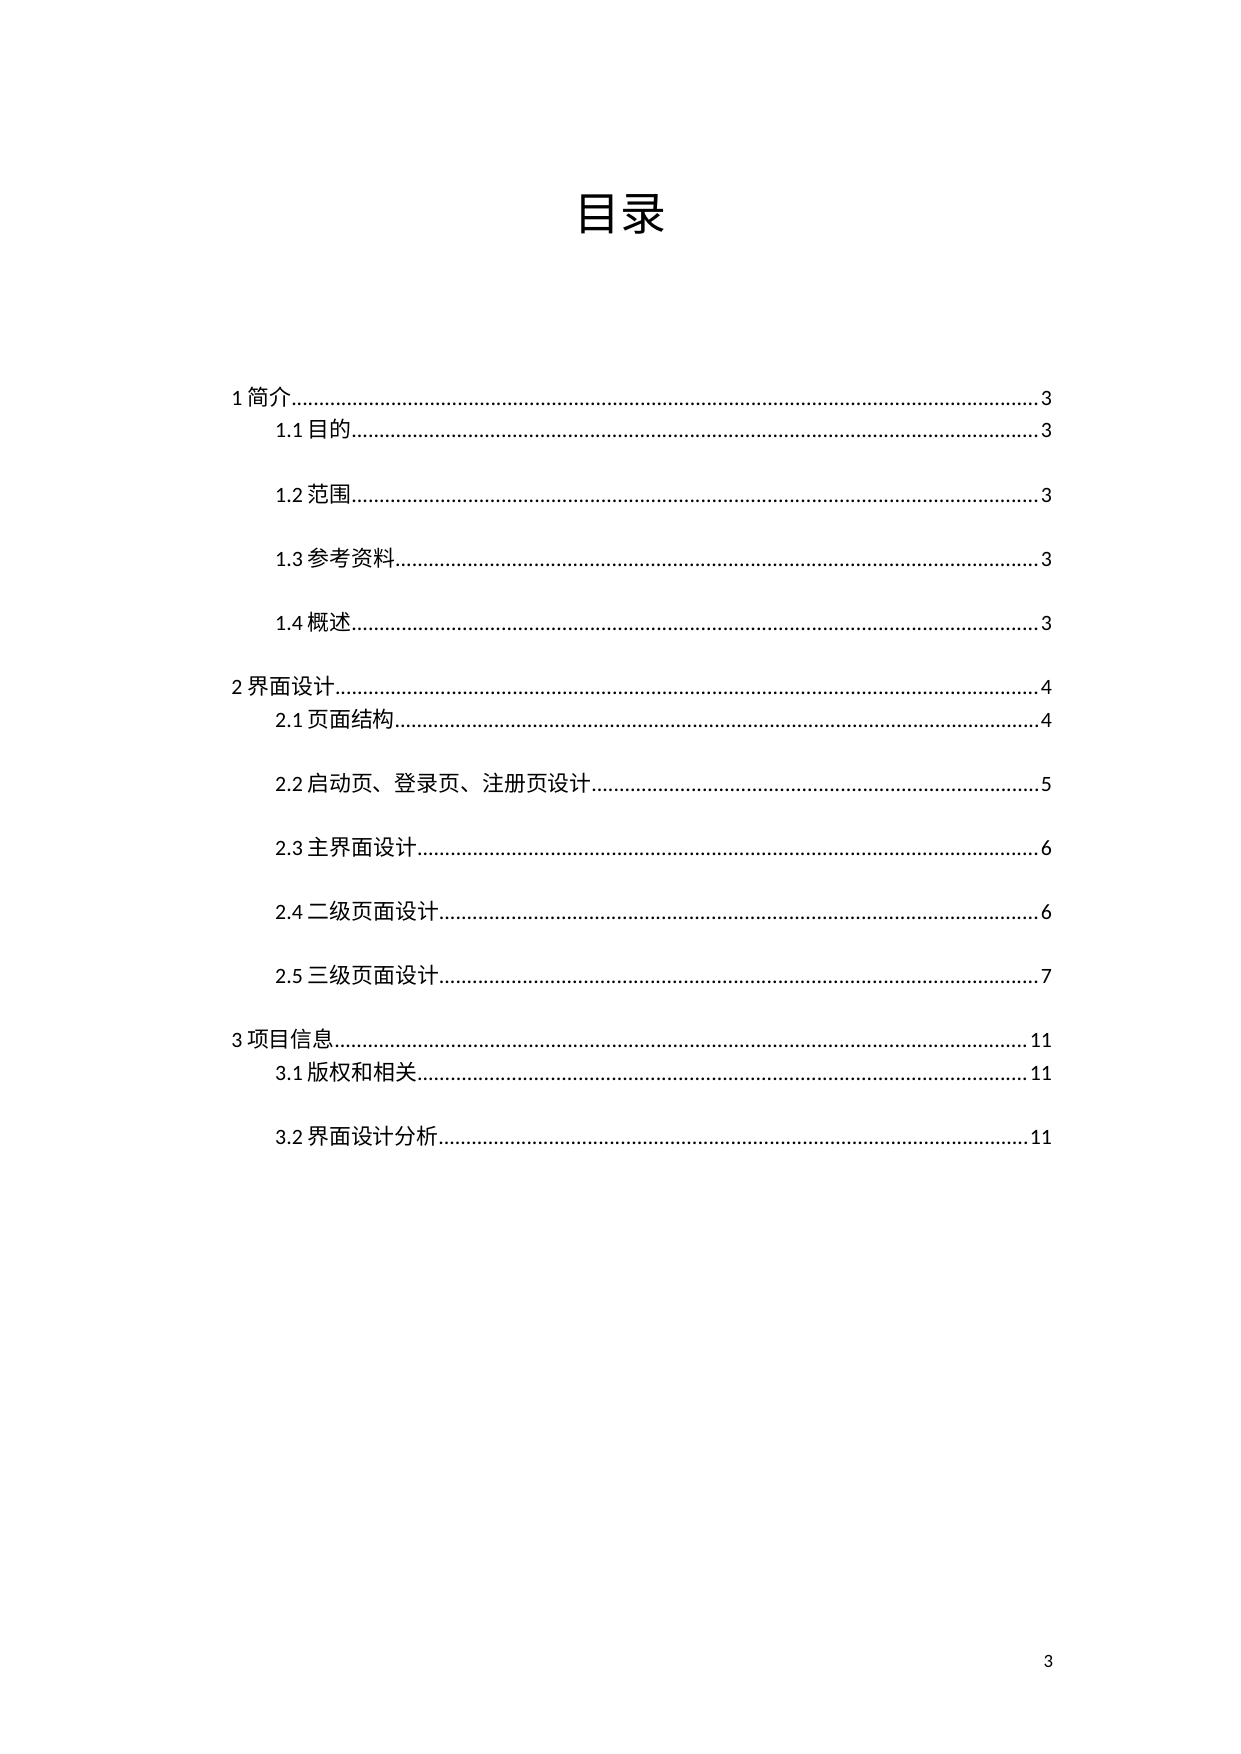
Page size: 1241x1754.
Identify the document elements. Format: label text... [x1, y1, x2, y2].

text 目录 [187, 162, 1053, 259]
